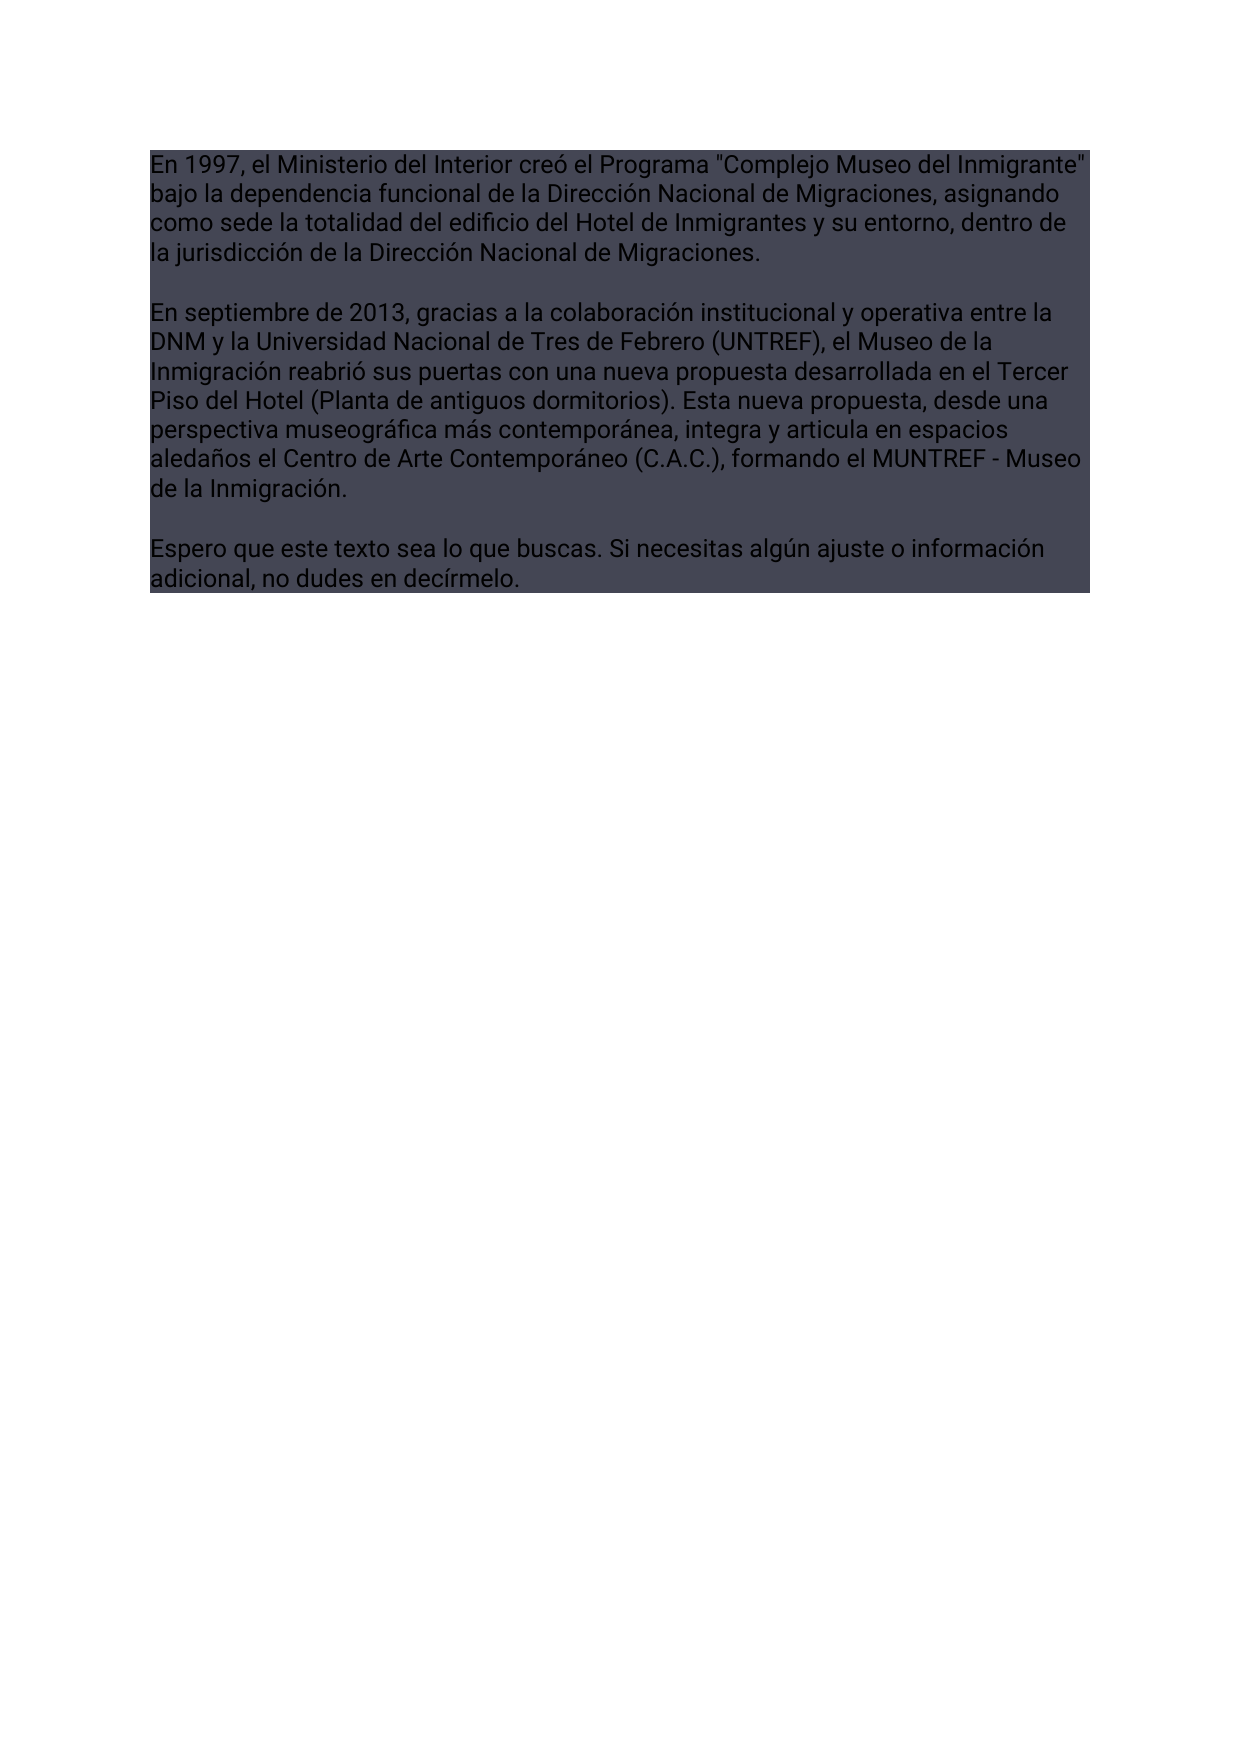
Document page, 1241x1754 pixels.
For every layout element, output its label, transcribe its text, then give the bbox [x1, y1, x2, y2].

text En 1997, el Ministerio del Interior creó el Programa "Complejo Museo del Inmigrante" bajo la dependencia funcional de la Dirección Nacional de Migraciones, asignando como sede la totalidad del edificio del Hotel de Inmigrantes y su entorno, dentro de la jurisdicción de la Dirección Nacional de Migraciones. [150, 150, 1090, 267]
text En septiembre de 2013, gracias a la colaboración institucional y operativa entre la DNM y la Universidad Nacional de Tres de Febrero (UNTREF), el Museo de la Inmigración reabrió sus puertas con una nueva propuesta desarrollada en el Tercer Piso del Hotel (Planta de antiguos dormitorios). Esta nueva propuesta, desde una perspectiva museográfica más contemporánea, integra y articula en espacios aledaños el Centro de Arte Contemporáneo (C.A.C.), formando el MUNTREF - Museo de la Inmigración. [150, 298, 1090, 503]
text Espero que este texto sea lo que buscas. Si necesitas algún ajuste o información adicional, no dudes en decírmelo. [150, 534, 1090, 593]
